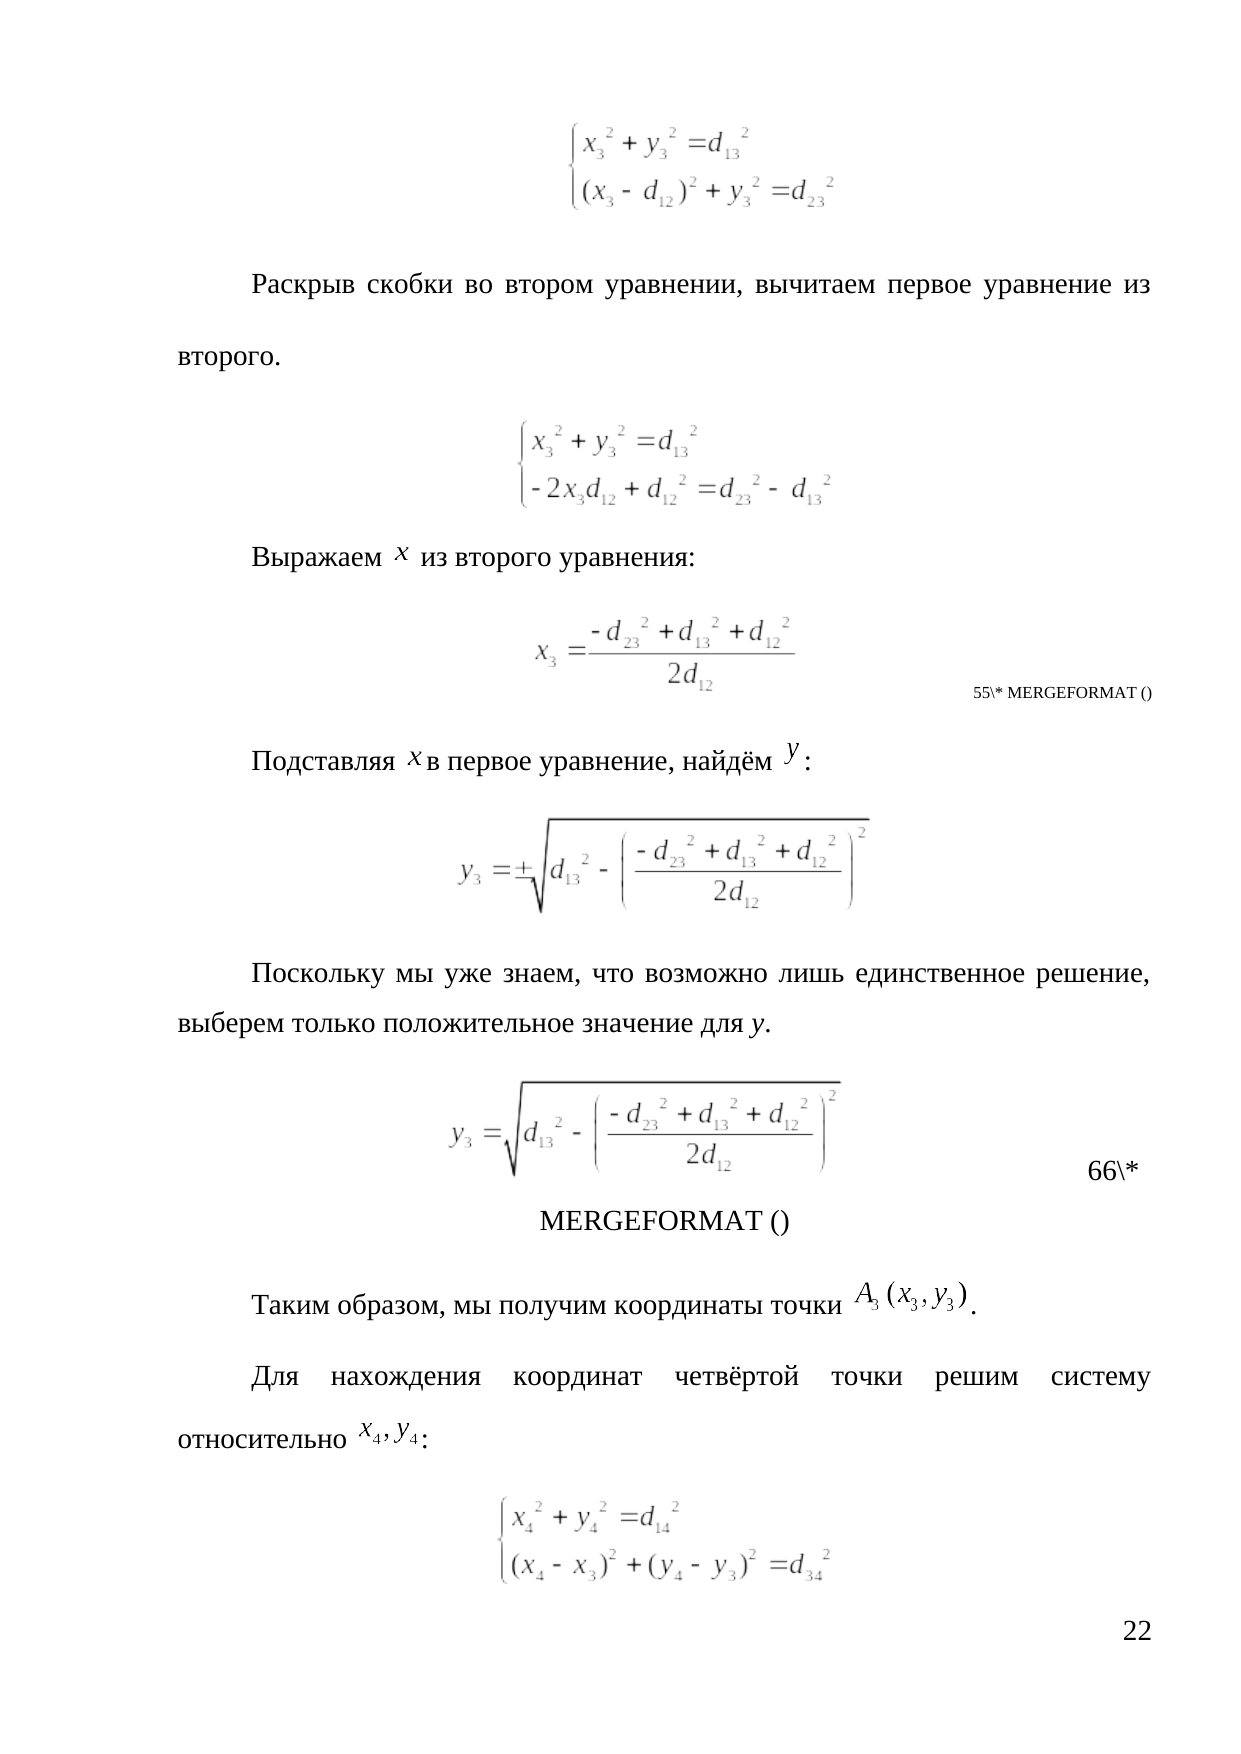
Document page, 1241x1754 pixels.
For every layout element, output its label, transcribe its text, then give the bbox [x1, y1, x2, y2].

text Для нахождения координат четвёртой точки решим систему относительно : [177, 1358, 1152, 1455]
text Подставляя в первое уравнение, найдём : [177, 738, 1152, 776]
text Таким образом, мы получим координаты точки . [177, 1275, 1152, 1321]
text Выражаем из второго уравнения: [177, 539, 1152, 572]
text Поскольку мы уже знаем, что возможно лишь единственное решение, выберем только положительное значение для y. [177, 955, 1152, 1039]
text Раскрыв скобки во втором уравнении, вычитаем первое уравнение из второго. [177, 252, 1152, 372]
